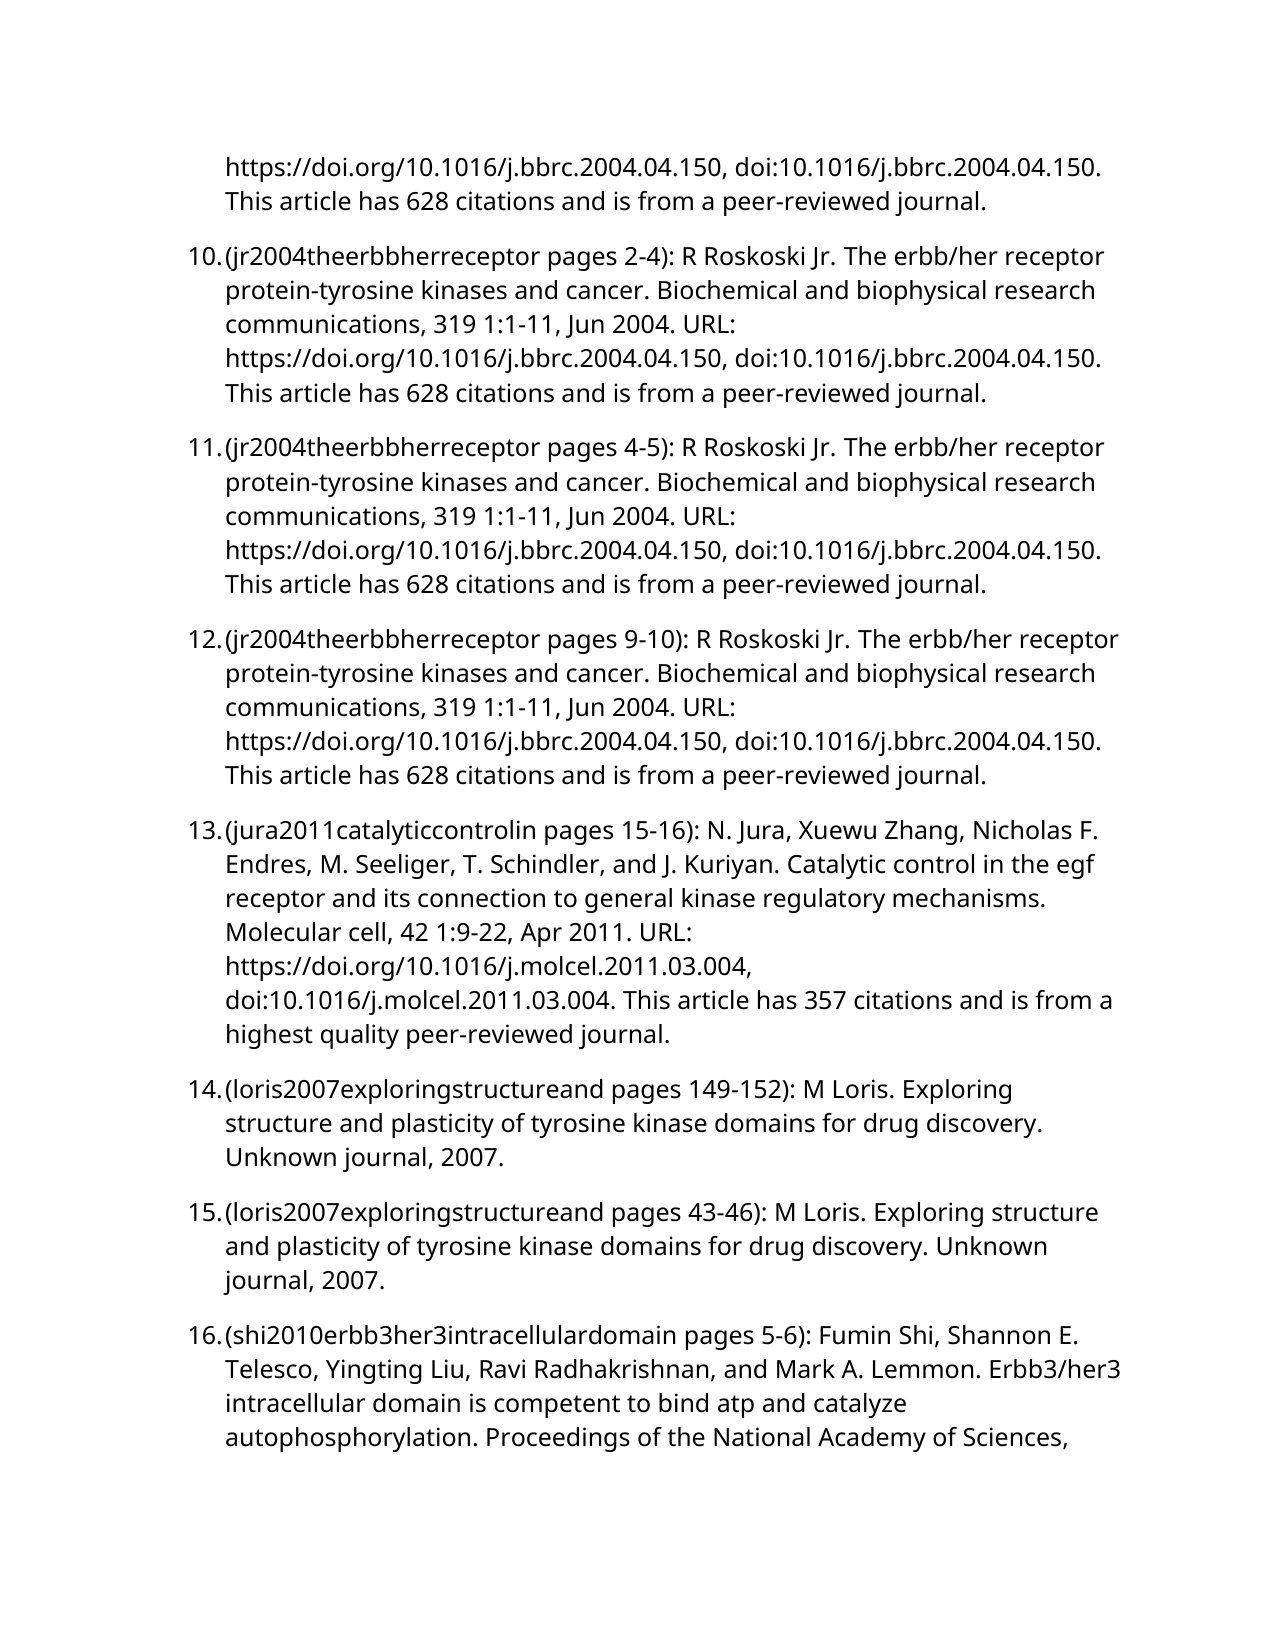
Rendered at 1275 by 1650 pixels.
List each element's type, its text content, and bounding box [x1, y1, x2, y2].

list (jura2011catalyticcontrolin pages 15-16): N. Jura, Xuewu Zhang, Nicholas F. Endres, M. Seeliger, T. Schindler, and J. Kuriyan. Catalytic control in the egf receptor and its connection to general kinase regulatory mechanisms. Molecular cell, 42 1:9-22, Apr 2011. URL: https://doi.org/10.1016/j.molcel.2011.03.004, doi:10.1016/j.molcel.2011.03.004. This article has 357 citations and is from a highest quality peer-reviewed journal. [187, 812, 1125, 1051]
list (loris2007exploringstructureand pages 149-152): M Loris. Exploring structure and plasticity of tyrosine kinase domains for drug discovery. Unknown journal, 2007. [187, 1072, 1125, 1174]
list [187, 1318, 1125, 1454]
list (loris2007exploringstructureand pages 43-46): M Loris. Exploring structure and plasticity of tyrosine kinase domains for drug discovery. Unknown journal, 2007. [187, 1195, 1125, 1297]
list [187, 150, 1125, 218]
list (jr2004theerbbherreceptor pages 4-5): R Roskoski Jr. The erbb/her receptor protein-tyrosine kinases and cancer. Biochemical and biophysical research communications, 319 1:1-11, Jun 2004. URL: https://doi.org/10.1016/j.bbrc.2004.04.150, doi:10.1016/j.bbrc.2004.04.150. This article has 628 citations and is from a peer-reviewed journal. [187, 430, 1125, 600]
list (jr2004theerbbherreceptor pages 9-10): R Roskoski Jr. The erbb/her receptor protein-tyrosine kinases and cancer. Biochemical and biophysical research communications, 319 1:1-11, Jun 2004. URL: https://doi.org/10.1016/j.bbrc.2004.04.150, doi:10.1016/j.bbrc.2004.04.150. This article has 628 citations and is from a peer-reviewed journal. [187, 621, 1125, 792]
list (jr2004theerbbherreceptor pages 2-4): R Roskoski Jr. The erbb/her receptor protein-tyrosine kinases and cancer. Biochemical and biophysical research communications, 319 1:1-11, Jun 2004. URL: https://doi.org/10.1016/j.bbrc.2004.04.150, doi:10.1016/j.bbrc.2004.04.150. This article has 628 citations and is from a peer-reviewed journal. [187, 239, 1125, 409]
